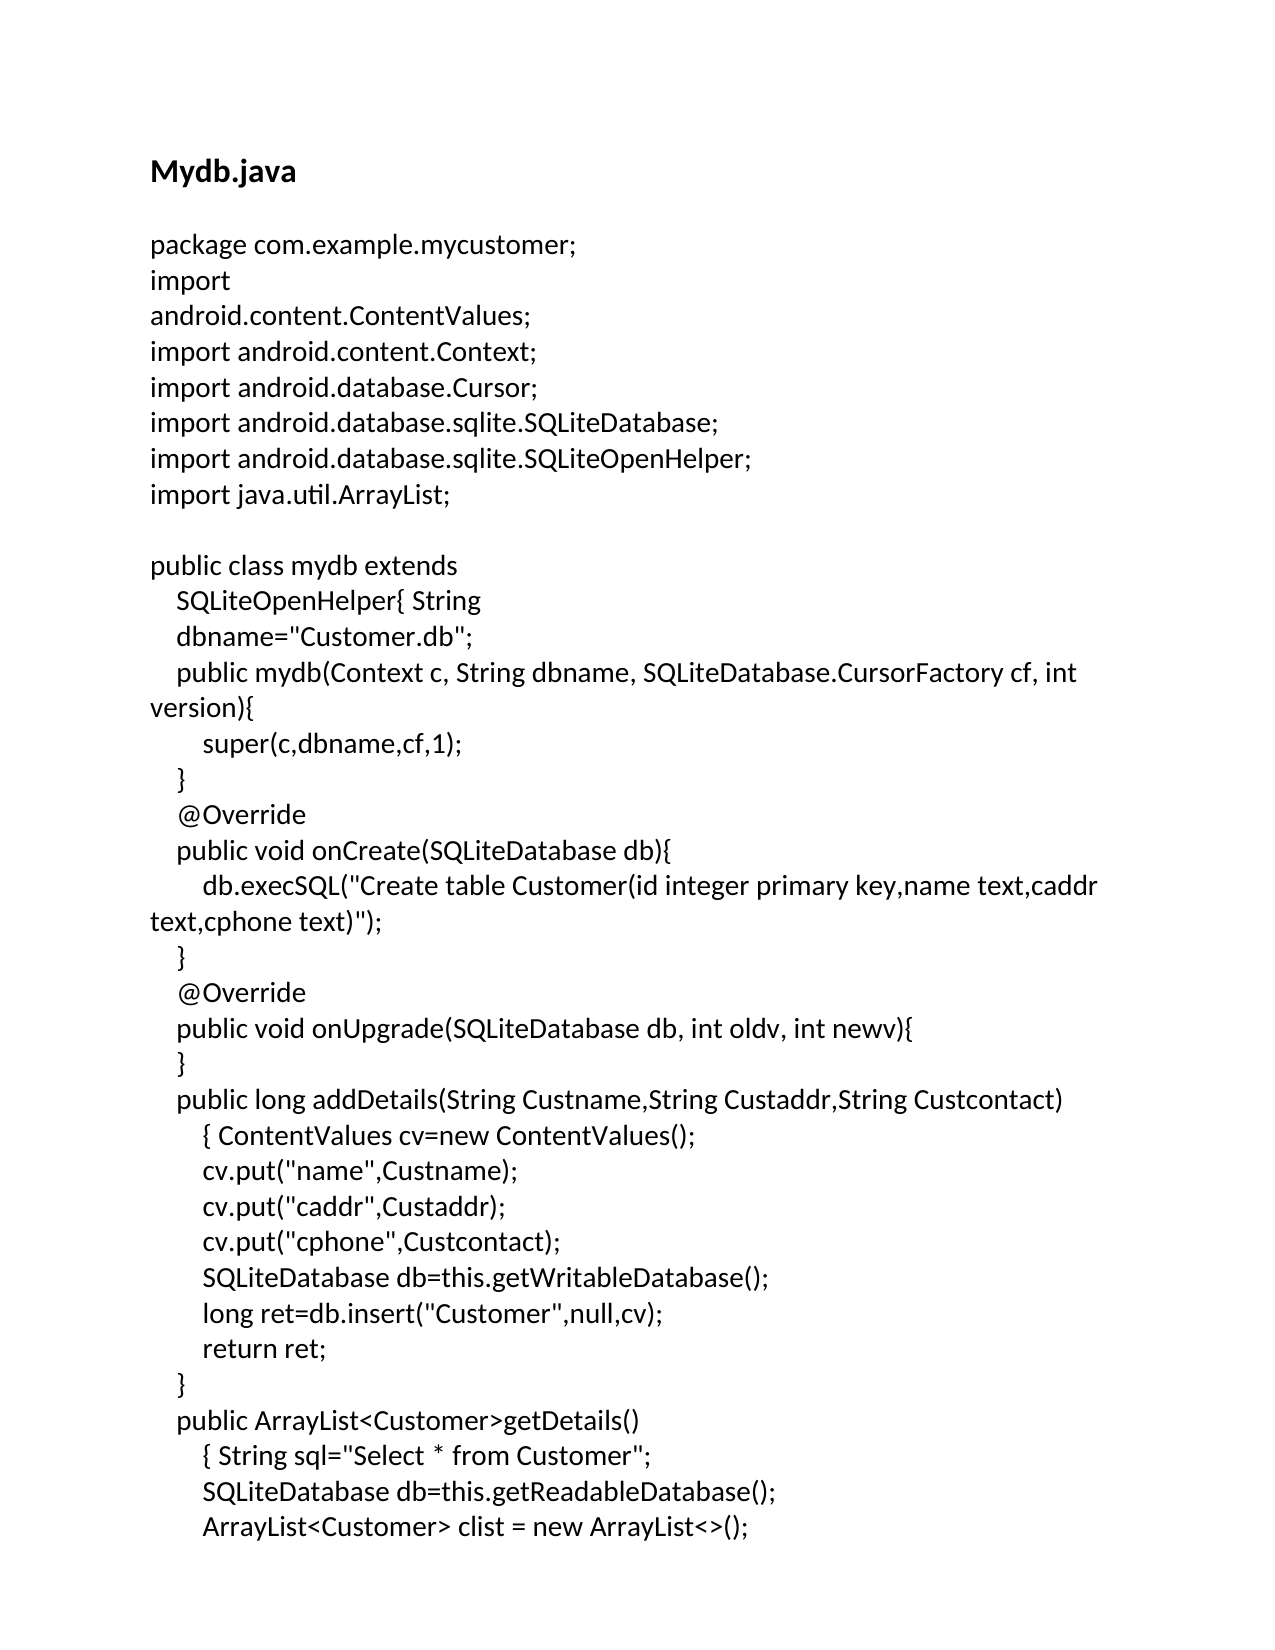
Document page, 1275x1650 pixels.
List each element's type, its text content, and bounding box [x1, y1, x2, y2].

text public long addDetails(String Custname,String Custaddr,String Custcontact){ ContentValues cv=new ContentValues(); [176, 1081, 1133, 1152]
subtitle Mydb.java [150, 150, 1133, 190]
text @Override [176, 974, 1133, 1010]
text db.execSQL("Create table Customer(id integer primary key,name text,caddr text,cphone text)"); [150, 867, 1133, 939]
text } [176, 939, 1133, 974]
text package com.example.mycustomer; import android.content.ContentValues; import android.content.Context; import android.database.Cursor; [150, 226, 618, 404]
text SQLiteDatabase db=this.getWritableDatabase(); long ret=db.insert("Customer",null,cv); [202, 1259, 781, 1330]
text public class mydb extends SQLiteOpenHelper{ String dbname="Customer.db"; [150, 547, 754, 654]
text super(c,dbname,cf,1); [202, 725, 1133, 761]
text public void onUpgrade(SQLiteDatabase db, int oldv, int newv){ [176, 1010, 1133, 1045]
text import android.database.sqlite.SQLiteDatabase; import android.database.sqlite.SQLiteOpenHelper; import java.util.ArrayList; [150, 404, 754, 511]
text SQLiteDatabase db=this.getReadableDatabase(); ArrayList<Customer> clist = new ArrayList<>(); [202, 1473, 778, 1544]
text return ret; [202, 1330, 1133, 1366]
text public ArrayList<Customer>getDetails(){ String sql="Select * from Customer"; [176, 1402, 670, 1473]
text @Override [176, 796, 1133, 832]
text } [176, 1366, 1133, 1402]
text cv.put("name",Custname); cv.put("caddr",Custaddr); cv.put("cphone",Custcontact); [202, 1152, 632, 1259]
text public mydb(Context c, String dbname, SQLiteDatabase.CursorFactory cf, int version){ [150, 654, 1133, 725]
text public void onCreate(SQLiteDatabase db){ [176, 832, 1133, 867]
text } [176, 1046, 1133, 1081]
text } [176, 761, 1133, 796]
